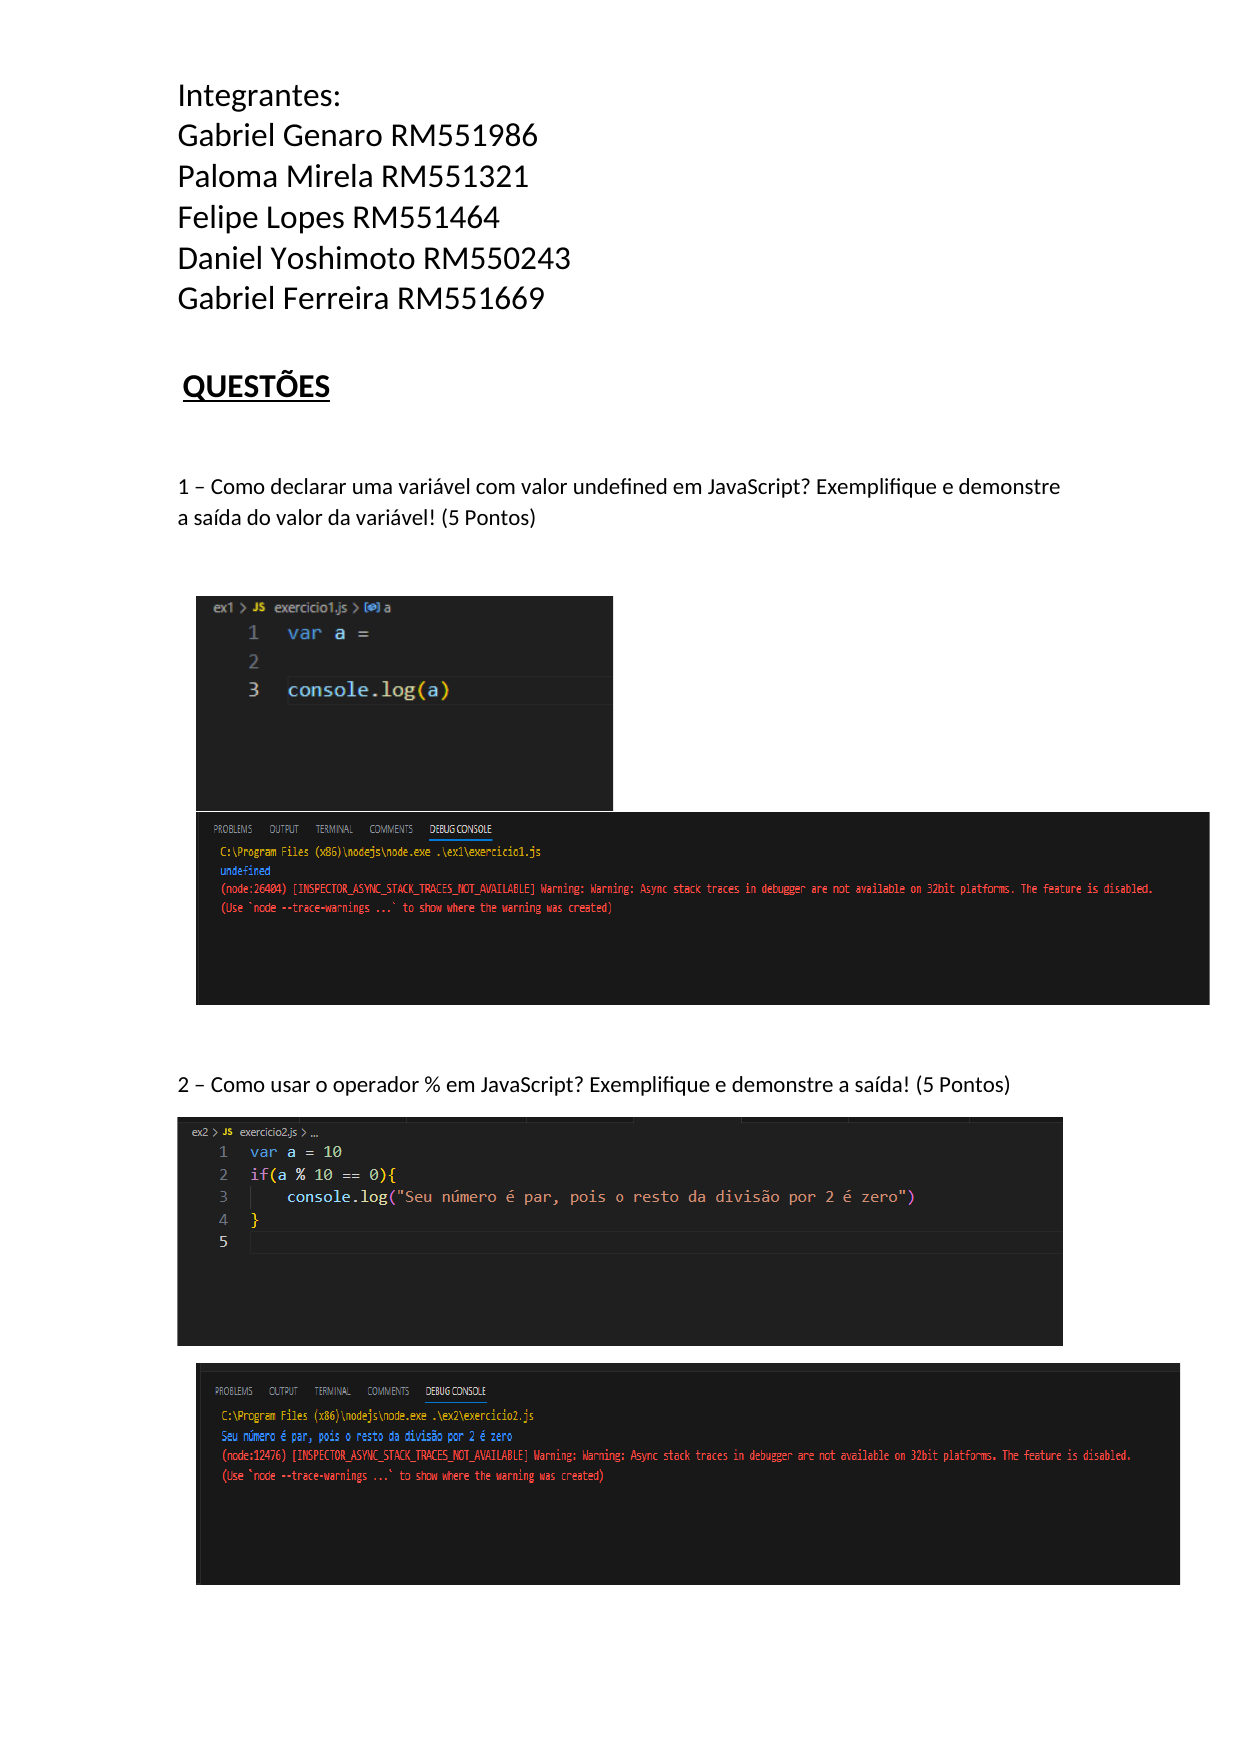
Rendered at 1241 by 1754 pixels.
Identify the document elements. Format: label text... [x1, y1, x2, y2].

picture [177, 1117, 1063, 1346]
text QUESTÕES [177, 365, 1063, 406]
text 2 – Como usar o operador % em JavaScript? Exemplifique e demonstre a saída! (5 Pontos) [177, 1071, 1063, 1099]
text 1 – Como declarar uma variável com valor undefined em JavaScript? Exemplifique e demonstre a saída do valor da variável! (5 Pontos) [177, 472, 1063, 531]
